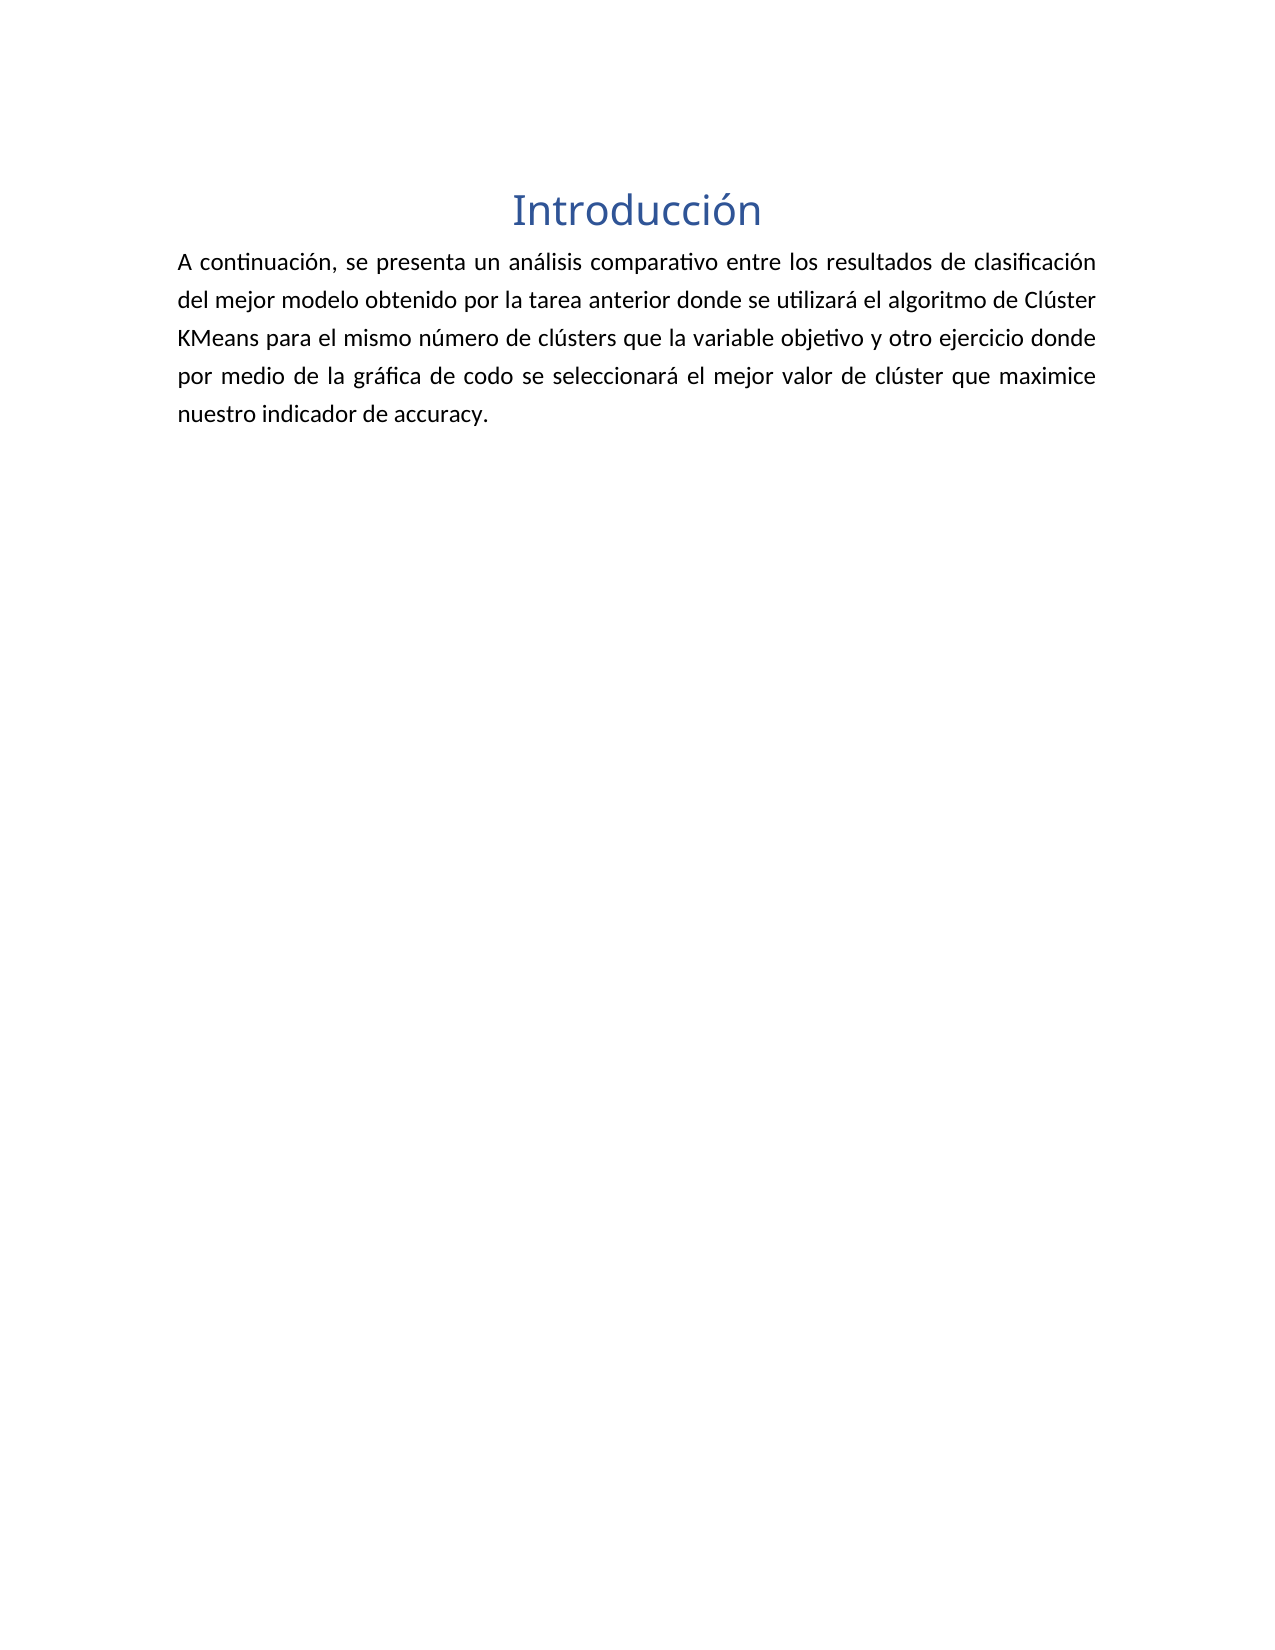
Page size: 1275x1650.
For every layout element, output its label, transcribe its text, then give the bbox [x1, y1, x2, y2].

subtitle Introducción [177, 181, 1098, 238]
text A continuación, se presenta un análisis comparativo entre los resultados de clasificación del mejor modelo obtenido por la tarea anterior donde se utilizará el algoritmo de Clúster KMeans para el mismo número de clústers que la variable objetivo y otro ejercicio donde por medio de la gráfica de codo se seleccionará el mejor valor de clúster que maximice nuestro indicador de accuracy. [177, 246, 1098, 429]
